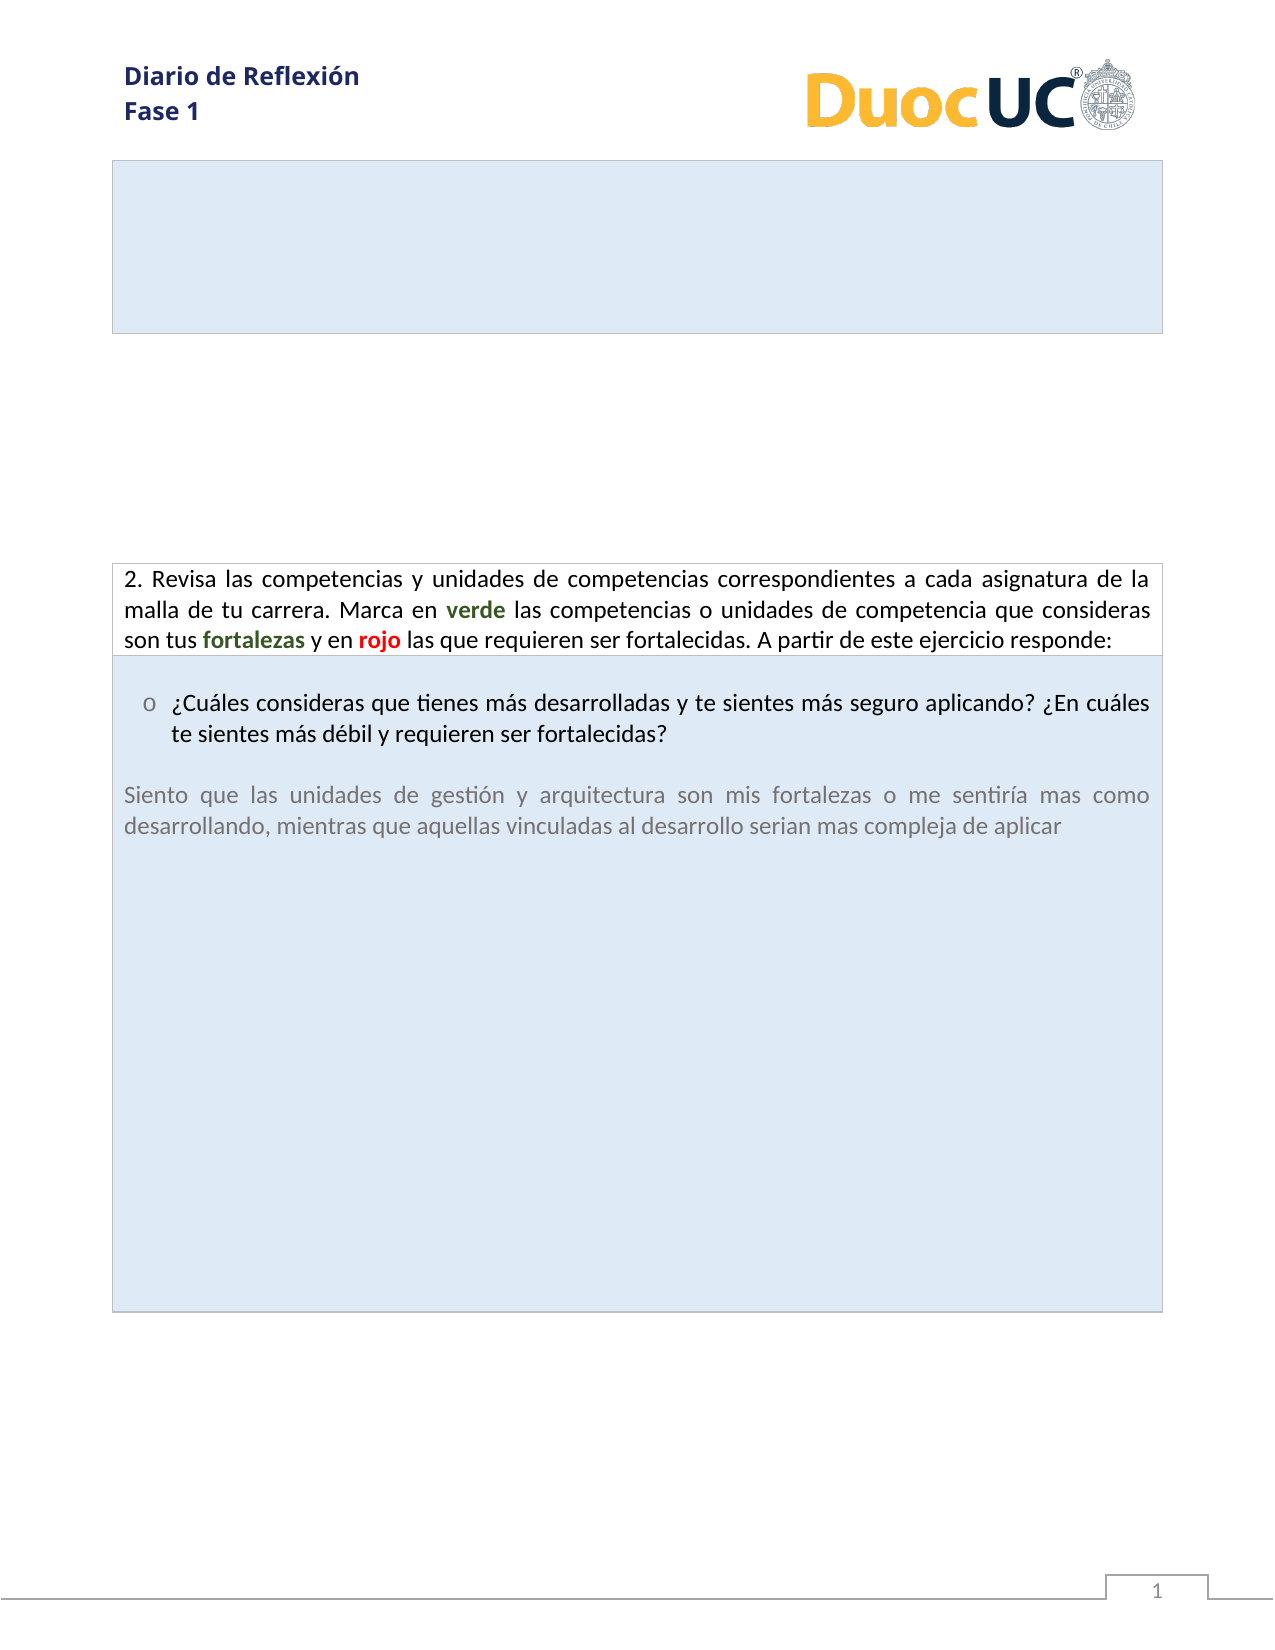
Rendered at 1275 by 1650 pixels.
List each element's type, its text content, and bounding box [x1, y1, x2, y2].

table_cell [113, 161, 1162, 333]
table_header 2. Revisa las competencias y unidades de competencias correspondientes a cada asignatura de la malla de tu carrera. Marca en verde las competencias o unidades de competencia que consideras son tus fortalezas y en rojo las que requieren ser fortalecidas. A partir de este ejercicio responde: [113, 564, 1162, 655]
picture [807, 59, 1135, 130]
table_cell ¿Cuáles consideras que tienes más desarrolladas y te sientes más seguro aplicando? ¿En cuáles te sientes más débil y requieren ser fortalecidas? Siento que las unidades de gestión y arquitectura son mis fortalezas o me sentiría mas como desarrollando, mientras que aquellas vinculadas al desarrollo serian mas compleja de aplicar [113, 656, 1162, 1311]
